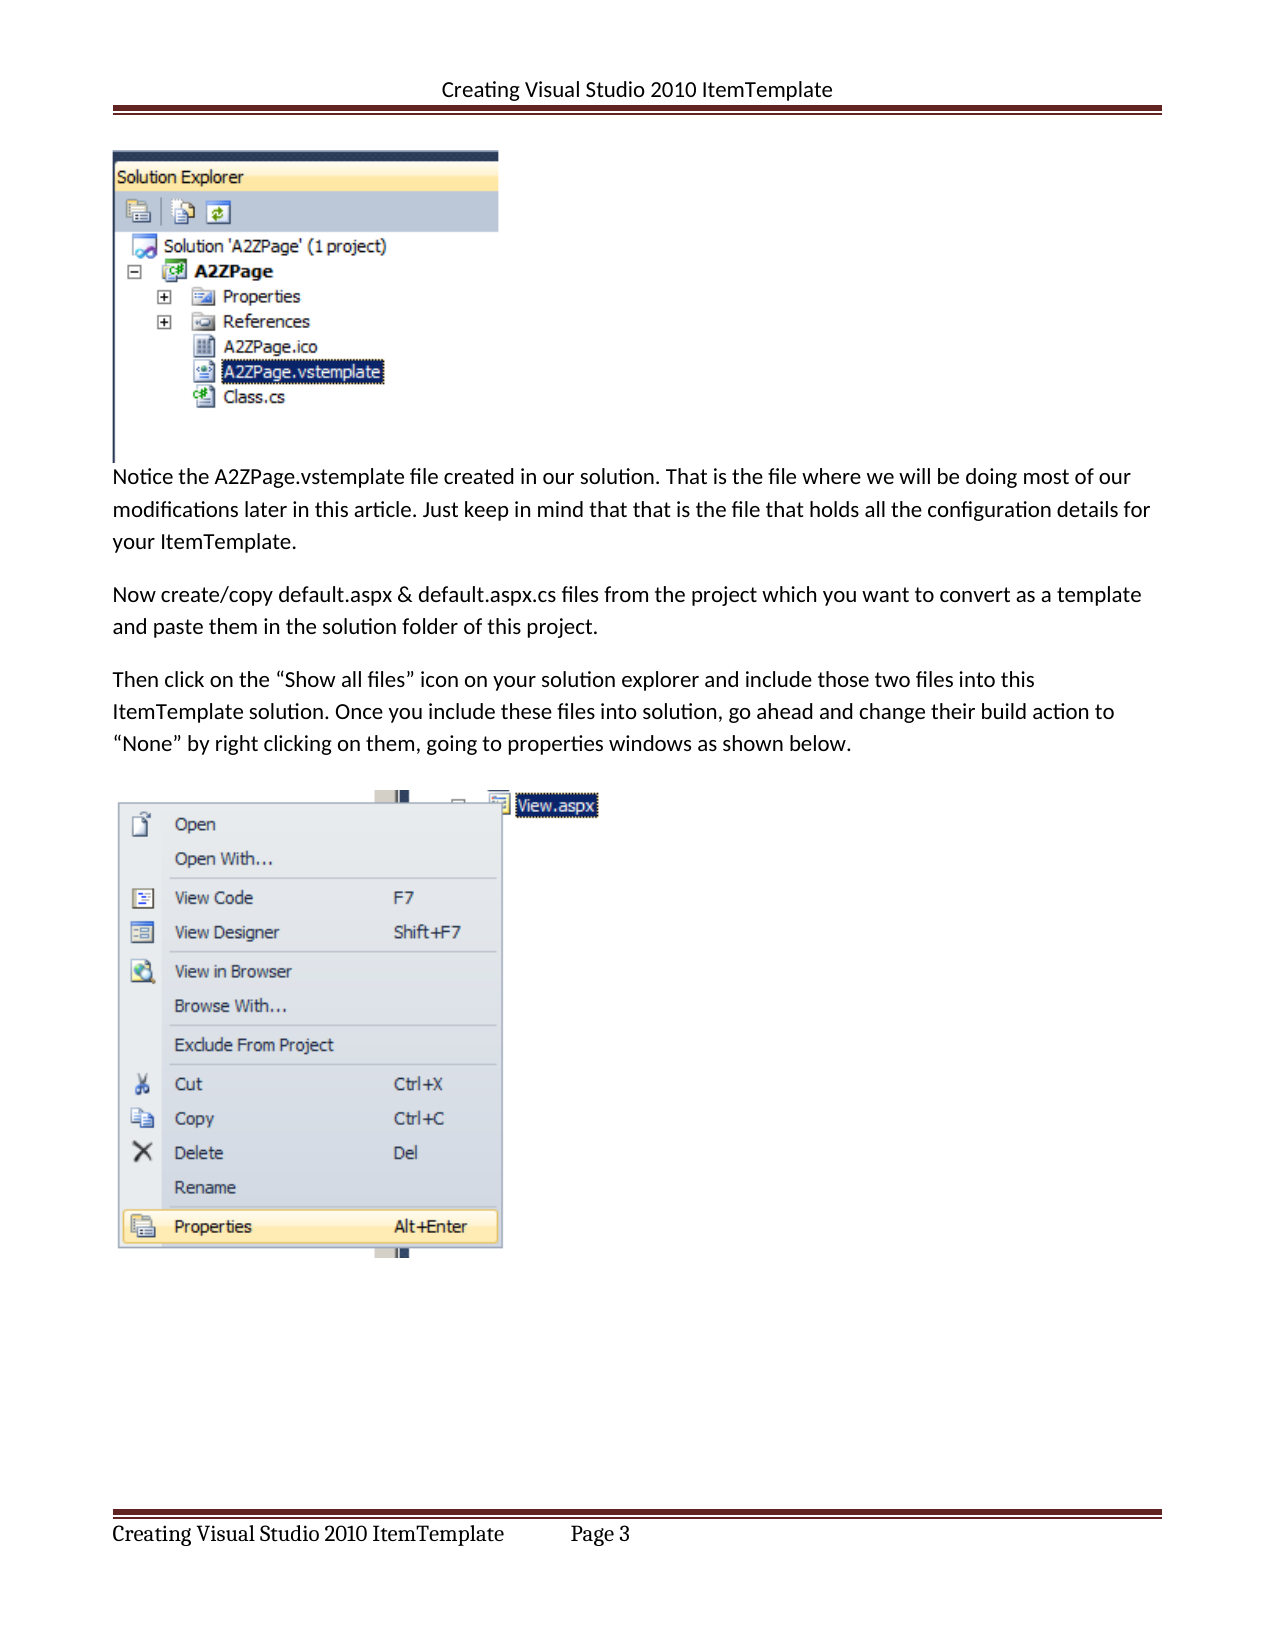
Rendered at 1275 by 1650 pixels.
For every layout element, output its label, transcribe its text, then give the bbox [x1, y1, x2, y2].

text Then click on the “Show all files” icon on your solution explorer and include those two files into this ItemTemplate solution. Once you include these files into solution, go ahead and change their build action to “None” by right clicking on them, going to properties windows as shown below. [112, 665, 1162, 757]
picture [112, 790, 608, 1258]
picture [112, 150, 499, 463]
text Notice the A2ZPage.vstemplate file created in our solution. That is the file where we will be doing most of our modifications later in this article. Just keep in mind that that is the file that holds all the configuration details for your ItemTemplate. [112, 462, 1162, 555]
text Now create/copy default.aspx & default.aspx.cs files from the project which you want to convert as a template and paste them in the solution folder of this project. [112, 580, 1162, 640]
